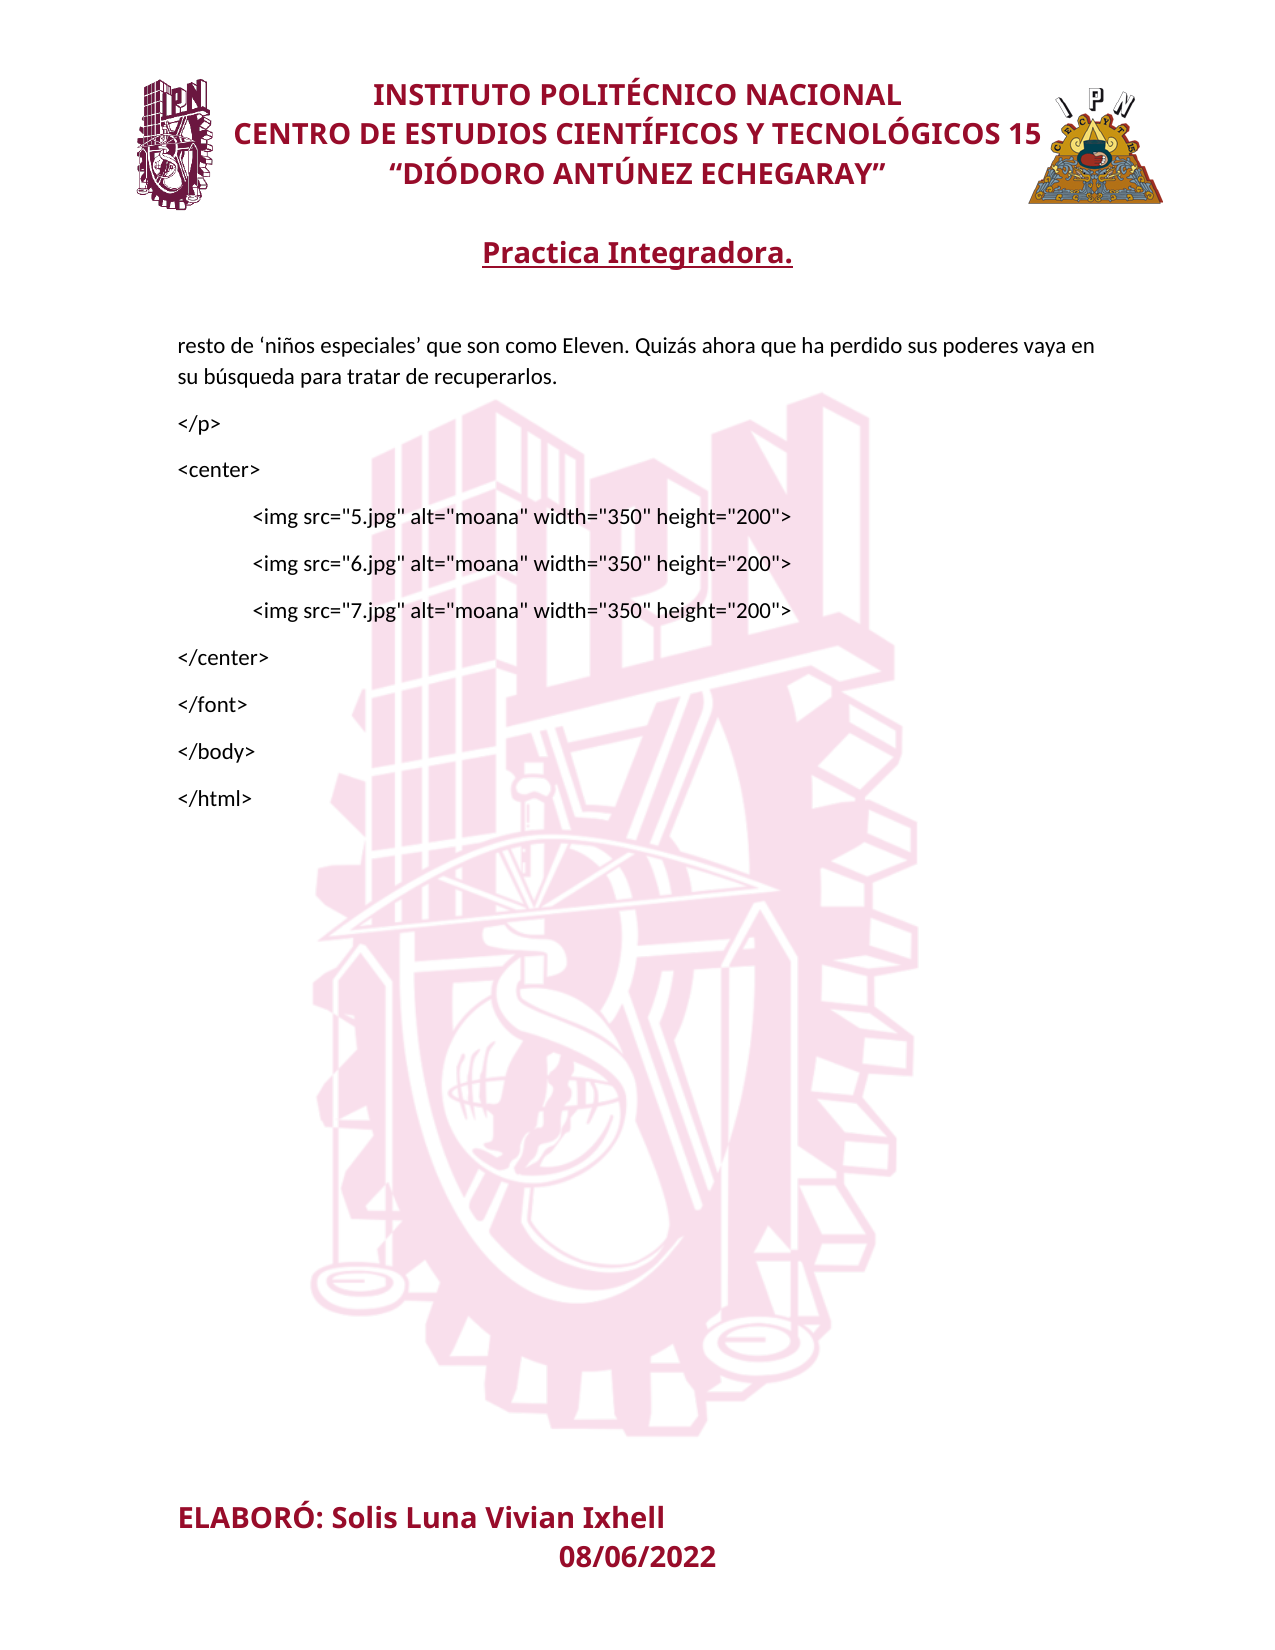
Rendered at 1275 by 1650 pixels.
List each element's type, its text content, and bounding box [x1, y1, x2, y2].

text </p> [177, 409, 1098, 437]
text </font> [177, 690, 1098, 718]
text </body> [177, 737, 1098, 765]
text <img src="5.jpg" alt="moana" width="350" height="200"> [177, 502, 1098, 531]
text <center> [177, 456, 1098, 484]
picture [1022, 74, 1167, 219]
text <img src="6.jpg" alt="moana" width="350" height="200"> [177, 549, 1098, 577]
text <img src="7.jpg" alt="moana" width="350" height="200"> [177, 596, 1098, 624]
picture [129, 74, 224, 214]
text </html> [177, 784, 1098, 812]
text </center> [177, 643, 1098, 671]
